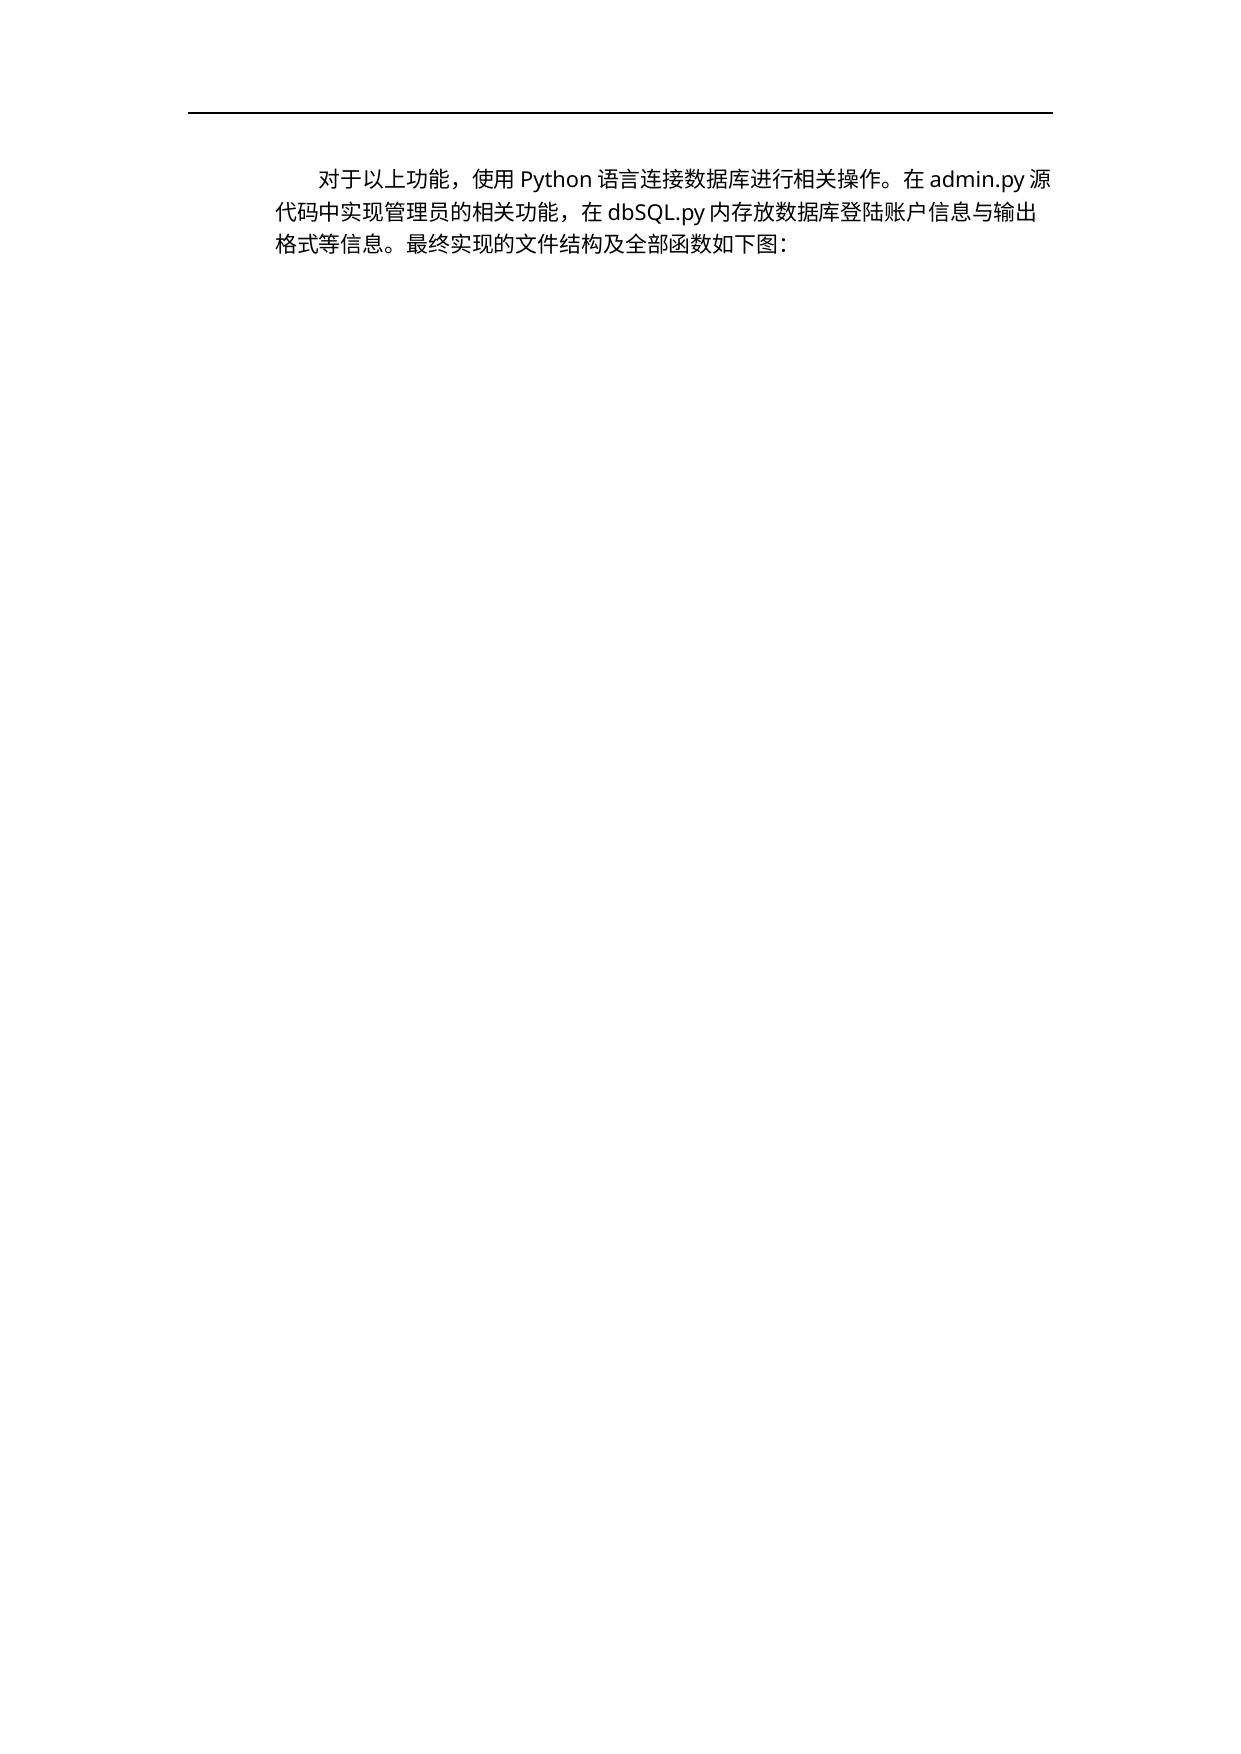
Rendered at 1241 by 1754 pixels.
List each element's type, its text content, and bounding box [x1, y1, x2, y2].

list 对于以上功能，使用Python语言连接数据库进行相关操作。在admin.py源代码中实现管理员的相关功能，在dbSQL.py内存放数据库登陆账户信息与输出格式等信息。最终实现的文件结构及全部函数如下图： [275, 162, 1053, 259]
